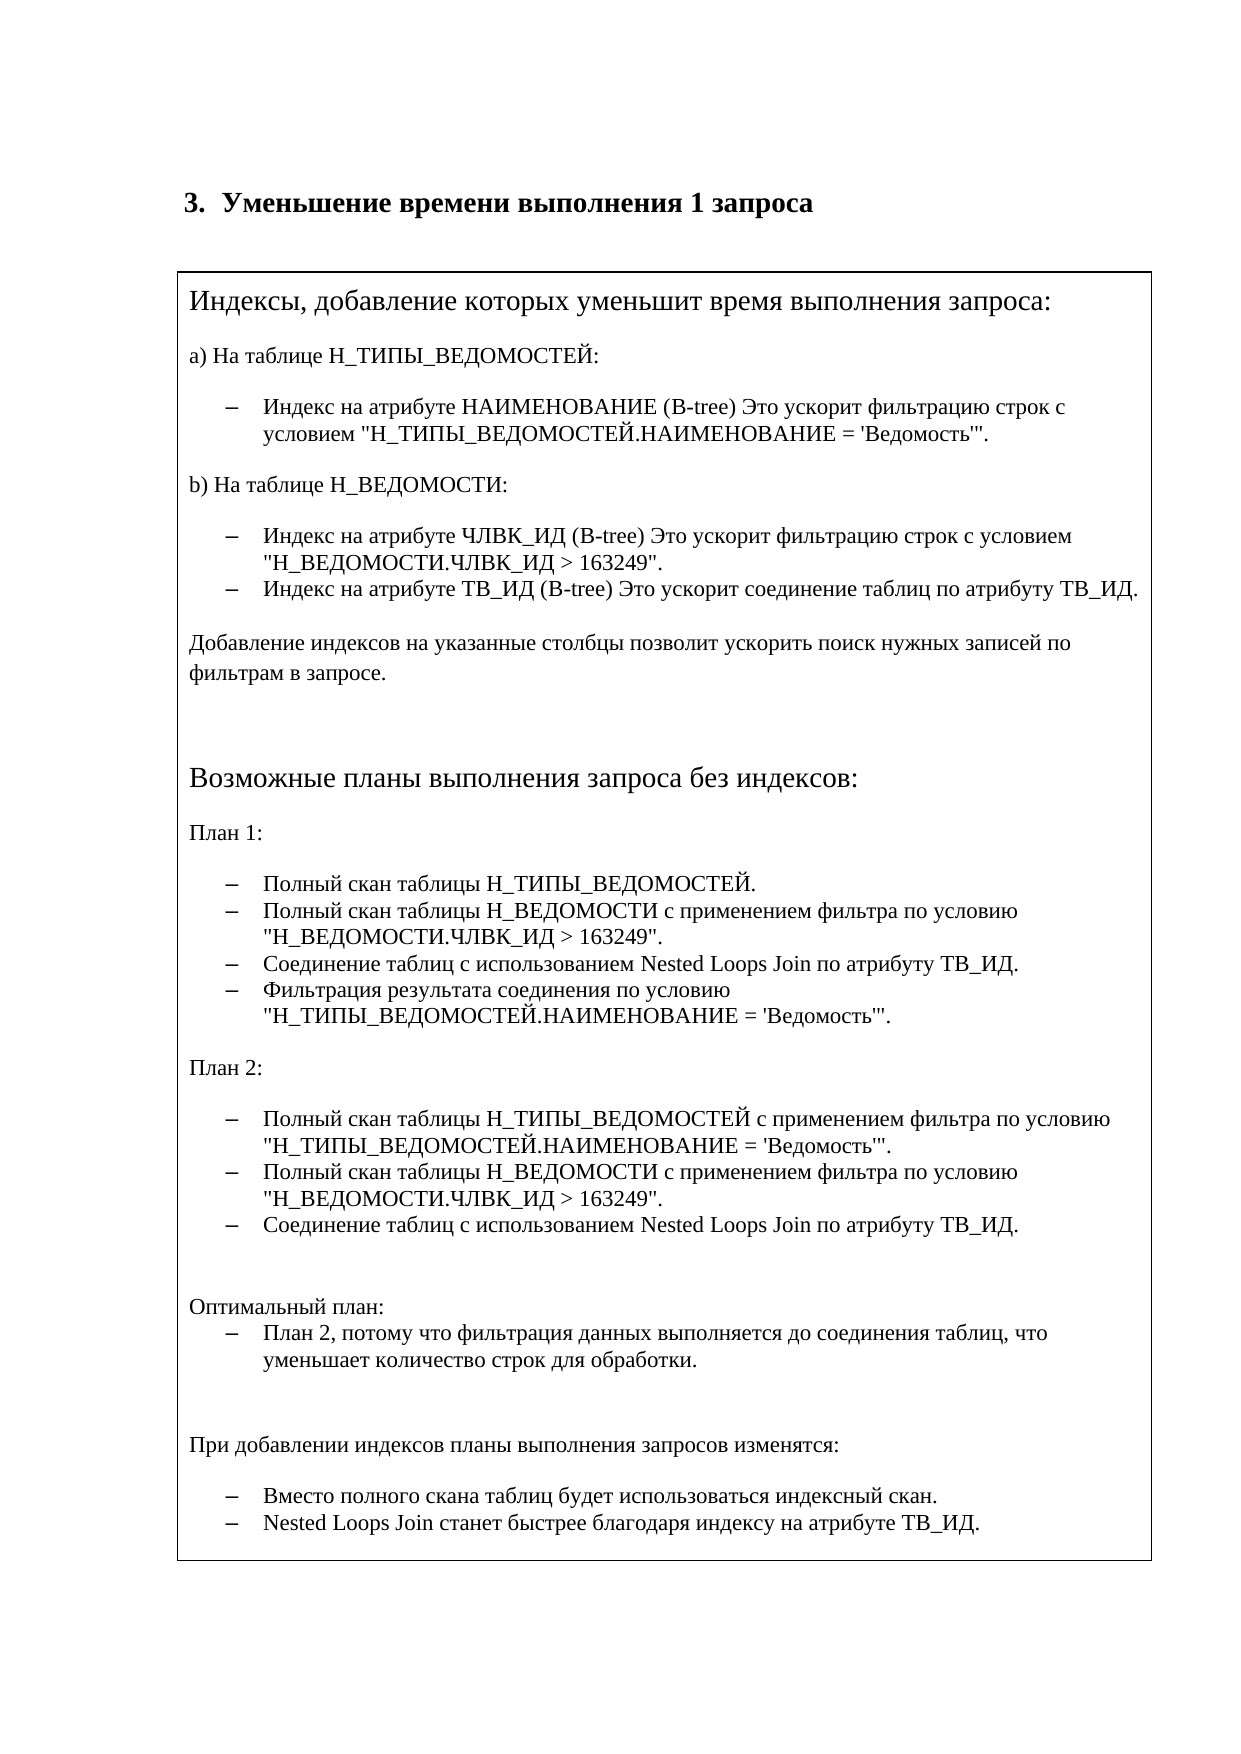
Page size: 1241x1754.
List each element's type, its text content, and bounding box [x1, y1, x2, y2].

list Уменьшение времени выполнения 1 запроса [183, 185, 1152, 219]
table_header Индексы, добавление которых уменьшит время выполнения запроса: a) На таблице Н_ТИПЫ_ВЕДОМОСТЕЙ: Индекс на атрибуте НАИМЕНОВАНИЕ (B-tree) Это ускорит фильтрацию строк с условием "Н_ТИПЫ_ВЕДОМОСТЕЙ.НАИМЕНОВАНИЕ = 'Ведомость'". b) На таблице Н_ВЕДОМОСТИ: Индекс на атрибуте ЧЛВК_ИД (B-tree) Это ускорит фильтрацию строк с условием "Н_ВЕДОМОСТИ.ЧЛВК_ИД > 163249". Индекс на атрибуте ТВ_ИД (B-tree) Это ускорит соединение таблиц по атрибуту ТВ_ИД. Добавление индексов на указанные столбцы позволит ускорить поиск нужных записей по фильтрам в запросе. Возможные планы выполнения запроса без индексов: План 1: Полный скан таблицы Н_ТИПЫ_ВЕДОМОСТЕЙ. Полный скан таблицы Н_ВЕДОМОСТИ с применением фильтра по условию "Н_ВЕДОМОСТИ.ЧЛВК_ИД > 163249". Соединение таблиц с использованием Nested Loops Join по атрибуту ТВ_ИД. Фильтрация результата соединения по условию "Н_ТИПЫ_ВЕДОМОСТЕЙ.НАИМЕНОВАНИЕ = 'Ведомость'". План 2: Полный скан таблицы Н_ТИПЫ_ВЕДОМОСТЕЙ с применением фильтра по условию "Н_ТИПЫ_ВЕДОМОСТЕЙ.НАИМЕНОВАНИЕ = 'Ведомость'". Полный скан таблицы Н_ВЕДОМОСТИ с применением фильтра по условию "Н_ВЕДОМОСТИ.ЧЛВК_ИД > 163249". Соединение таблиц с использованием Nested Loops Join по атрибуту ТВ_ИД. Оптимальный план: План 2, потому что фильтрация данных выполняется до соединения таблиц, что уменьшает количество строк для обработки. При добавлении индексов планы выполнения запросов изменятся: Вместо полного скана таблиц будет использоваться индексный скан. Nested Loops Join станет быстрее благодаря индексу на атрибуте ТВ_ИД. [178, 273, 1151, 1560]
